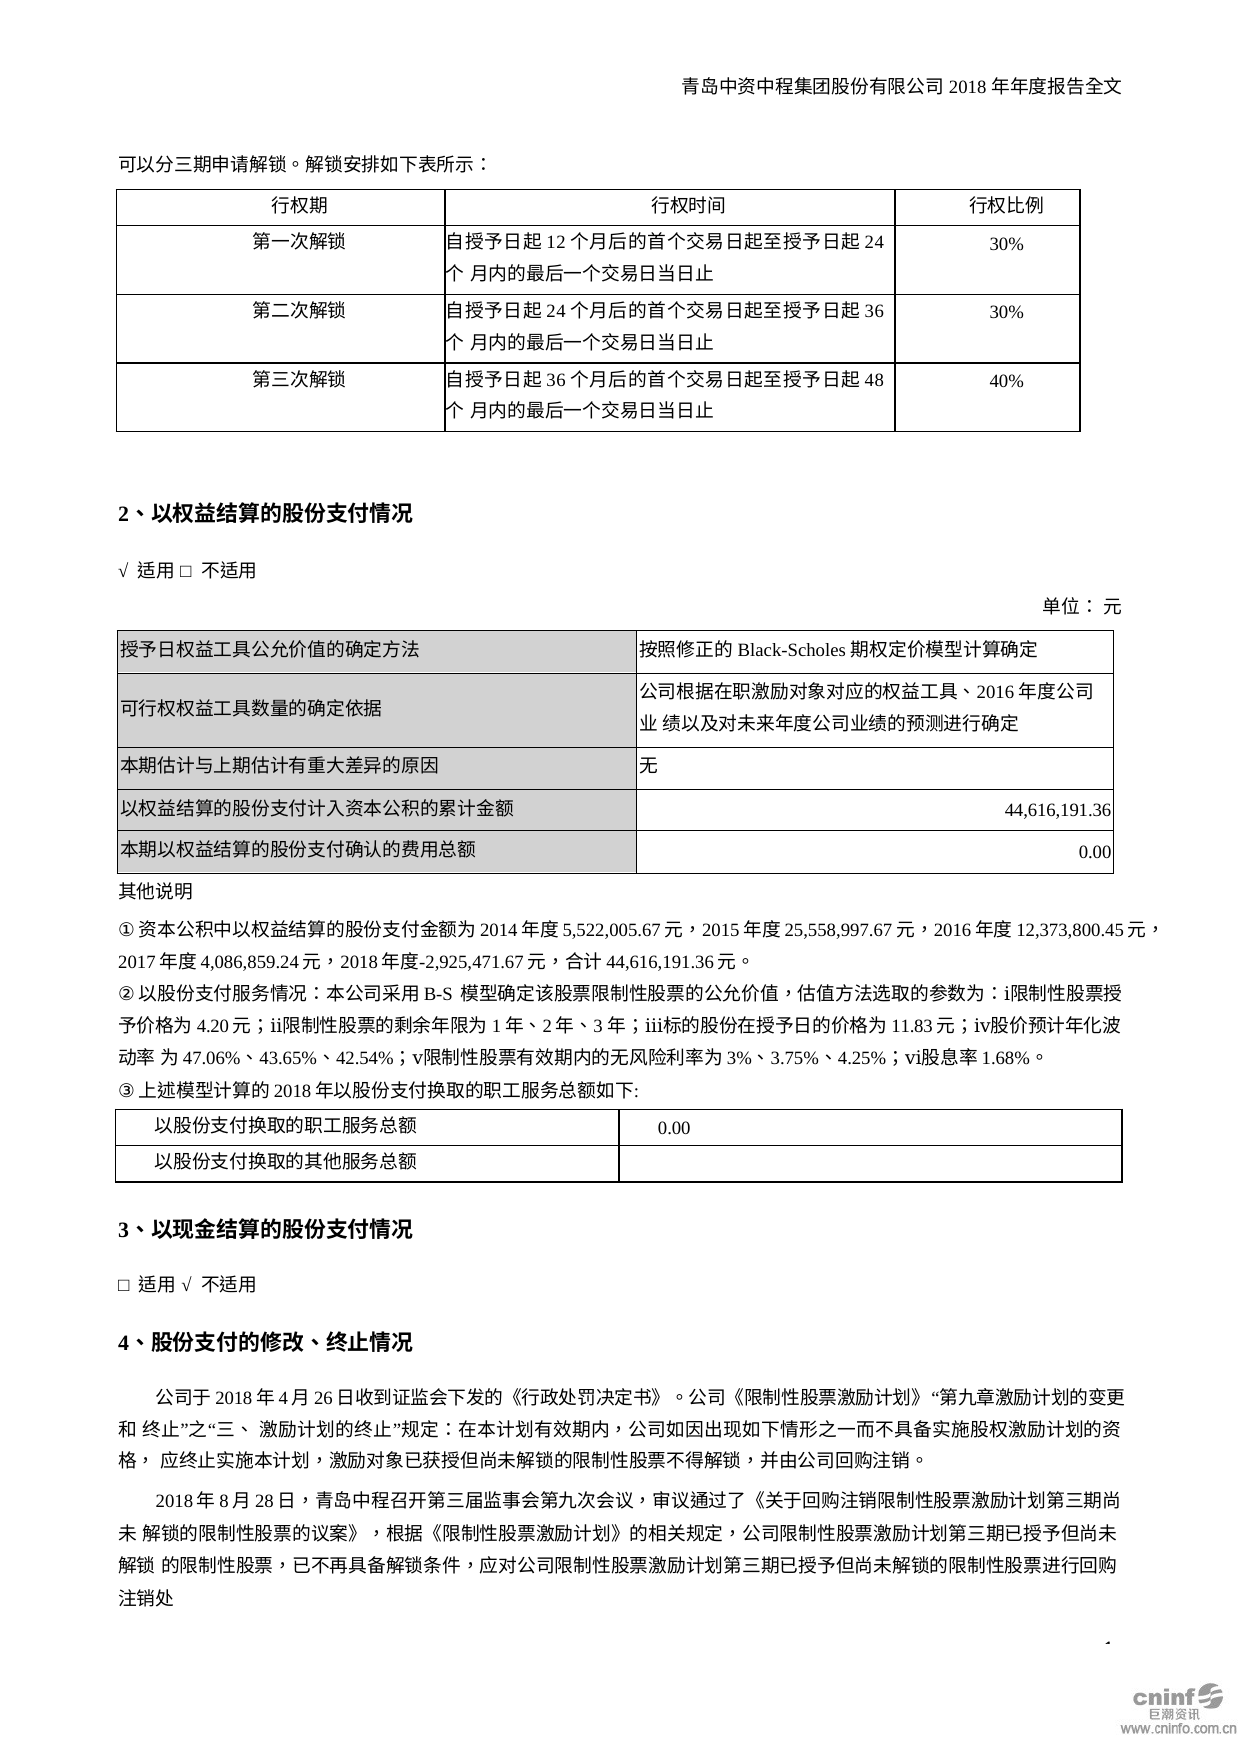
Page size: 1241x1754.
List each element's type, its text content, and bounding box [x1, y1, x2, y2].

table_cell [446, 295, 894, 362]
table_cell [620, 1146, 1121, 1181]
text 单位： 元 [102, 593, 1122, 619]
subtitle 4、股份支付的修改、终止情况 [118, 1327, 1240, 1356]
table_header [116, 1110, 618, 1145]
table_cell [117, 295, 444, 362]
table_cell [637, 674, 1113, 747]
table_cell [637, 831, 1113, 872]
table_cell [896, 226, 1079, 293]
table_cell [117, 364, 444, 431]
text ②以股份支付服务情况：本公司采用B-S 模型确定该股票限制性股票的公允价值，估值方法选取的参数为：ⅰ限制性股票授 予价格为4.20元；ⅱ限制性股票的剩余年限为1年、2年、3 年；ⅲ标的股份在授予日的价格为11.83元；ⅳ股价预计年化波动率 为47.06%、43.65%、42.54%；ⅴ限制性股票有效期内的无风险利率为3%、3.75%、4.25%；ⅵ股息率1.68%。 [118, 981, 1122, 1070]
text 可以分三期申请解锁。解锁安排如下表所示： [118, 152, 1240, 177]
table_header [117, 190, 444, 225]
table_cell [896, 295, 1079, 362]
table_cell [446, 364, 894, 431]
text 公司于2018年4月26日收到证监会下发的《行政处罚决定书》。公司《限制性股票激励计划》“第九章激励计划的变更和 终止”之“三、 激励计划的终止”规定：在本计划有效期内，公司如因出现如下情形之一而不具备实施股权激励计划的资格， 应终止实施本计划，激励对象已获授但尚未解锁的限制性股票不得解锁，并由公司回购注销。 [118, 1384, 1126, 1473]
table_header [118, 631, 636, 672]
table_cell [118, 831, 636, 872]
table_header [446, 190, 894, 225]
text □ 适用 √ 不适用 [118, 1271, 1240, 1297]
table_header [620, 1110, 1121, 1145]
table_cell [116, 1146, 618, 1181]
text ③上述模型计算的2018年以股份支付换取的职工服务总额如下: [118, 1077, 1240, 1103]
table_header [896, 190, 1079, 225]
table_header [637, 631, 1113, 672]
text ①资本公积中以权益结算的股份支付金额为2014年度5,522,005.67元，2015年度25,558,997.67元，2016年度12,373,800.45元， [118, 916, 1240, 942]
text √ 适用 □ 不适用 [118, 557, 1240, 583]
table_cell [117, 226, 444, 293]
picture [1115, 1680, 1240, 1737]
subtitle 3、以现金结算的股份支付情况 [118, 1209, 1240, 1244]
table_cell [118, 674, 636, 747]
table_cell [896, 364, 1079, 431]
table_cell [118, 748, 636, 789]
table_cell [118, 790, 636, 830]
text 其他说明 [118, 879, 1240, 904]
subtitle 2、以权益结算的股份支付情况 [118, 494, 1240, 529]
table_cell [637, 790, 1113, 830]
text 2018年8月28日，青岛中程召开第三届监事会第九次会议，审议通过了《关于回购注销限制性股票激励计划第三期尚未 解锁的限制性股票的议案》，根据《限制性股票激励计划》的相关规定，公司限制性股票激励计划第三期已授予但尚未解锁 的限制性股票，已不再具备解锁条件，应对公司限制性股票激励计划第三期已授予但尚未解锁的限制性股票进行回购注销处 [118, 1487, 1122, 1611]
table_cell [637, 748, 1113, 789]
text 2017年度4,086,859.24元，2018年度-2,925,471.67元，合计44,616,191.36元。 [118, 948, 1240, 974]
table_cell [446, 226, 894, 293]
